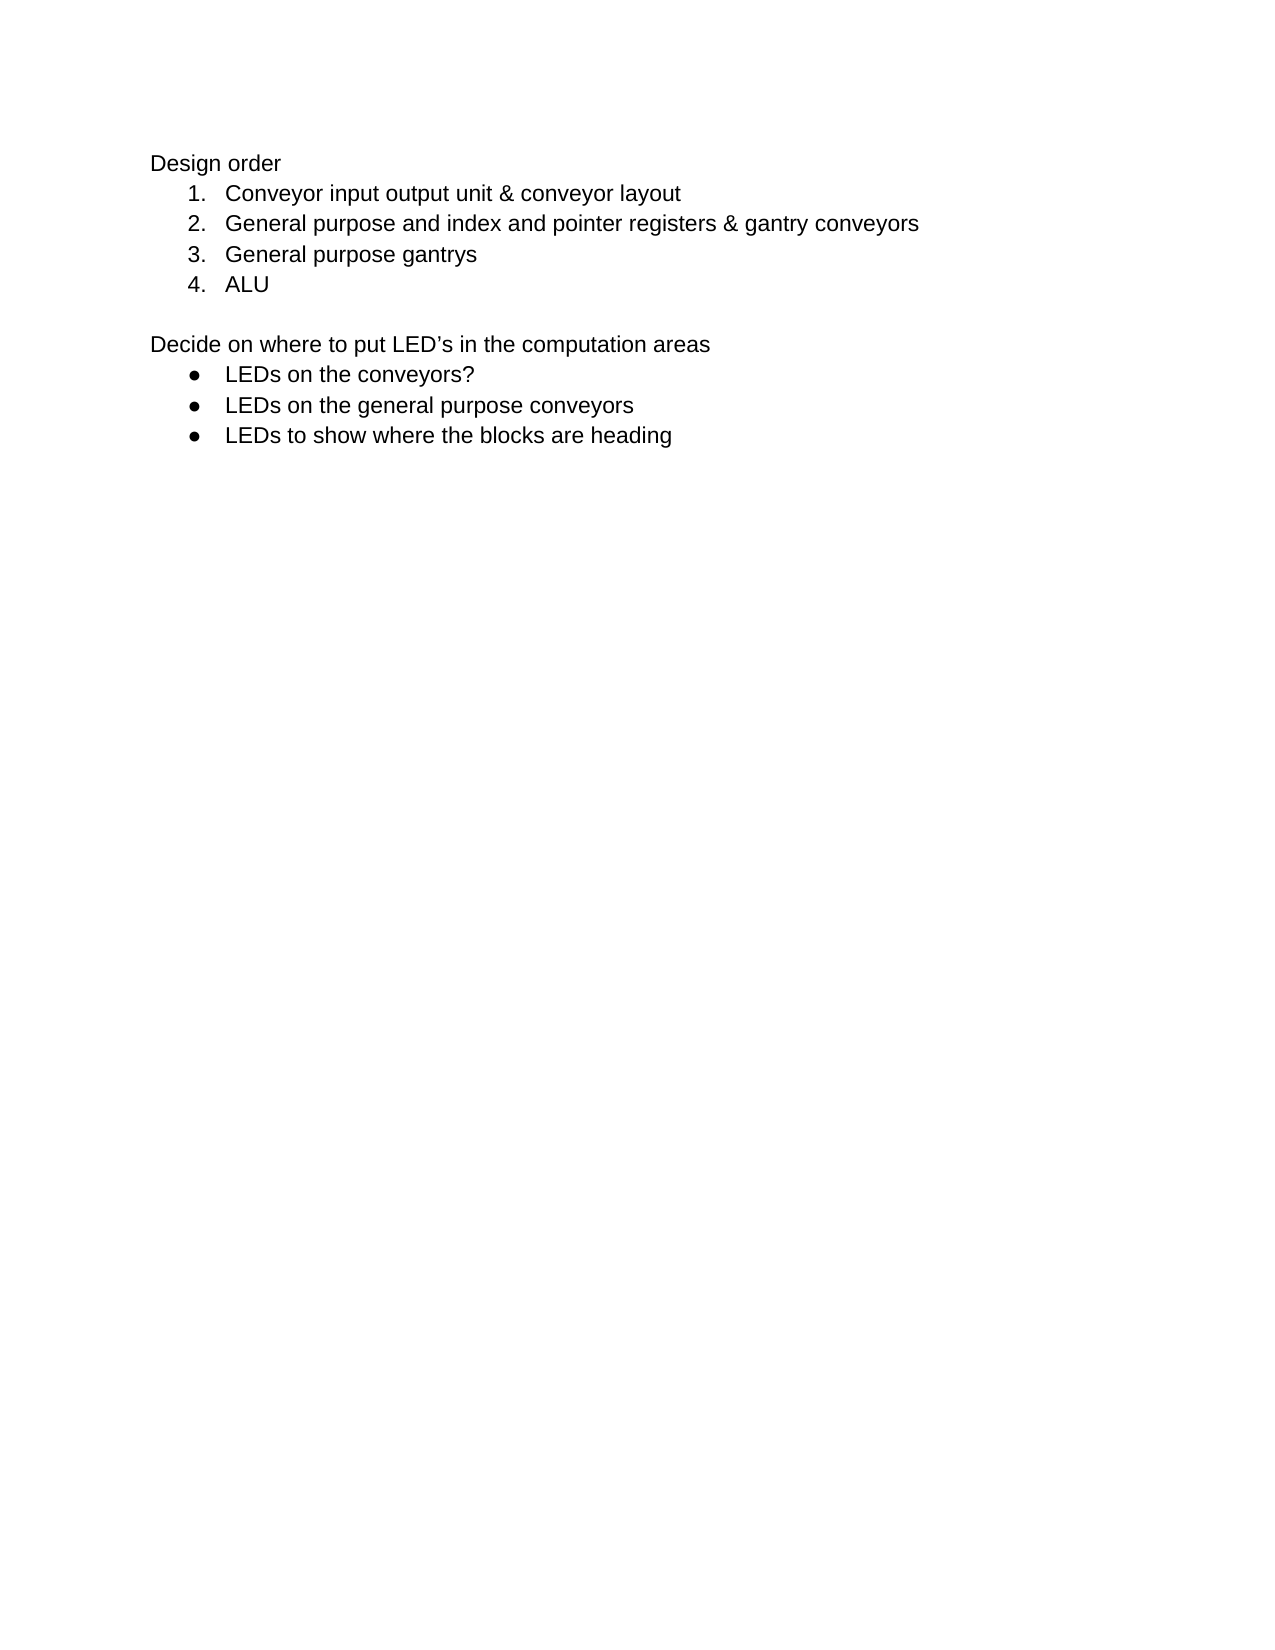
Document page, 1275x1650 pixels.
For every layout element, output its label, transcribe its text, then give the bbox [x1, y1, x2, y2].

list LEDs on the general purpose conveyors [187, 392, 1125, 418]
list General purpose and index and pointer registers & gantry conveyors [187, 210, 1125, 237]
text Decide on where to put LED’s in the computation areas [150, 331, 1125, 358]
list LEDs to show where the blocks are heading [187, 422, 1125, 448]
list General purpose gantrys [187, 241, 1125, 267]
list LEDs on the conveyors? [187, 361, 1125, 388]
text Design order [150, 150, 1125, 176]
list Conveyor input output unit & conveyor layout [187, 180, 1125, 207]
list ALU [187, 271, 1125, 297]
